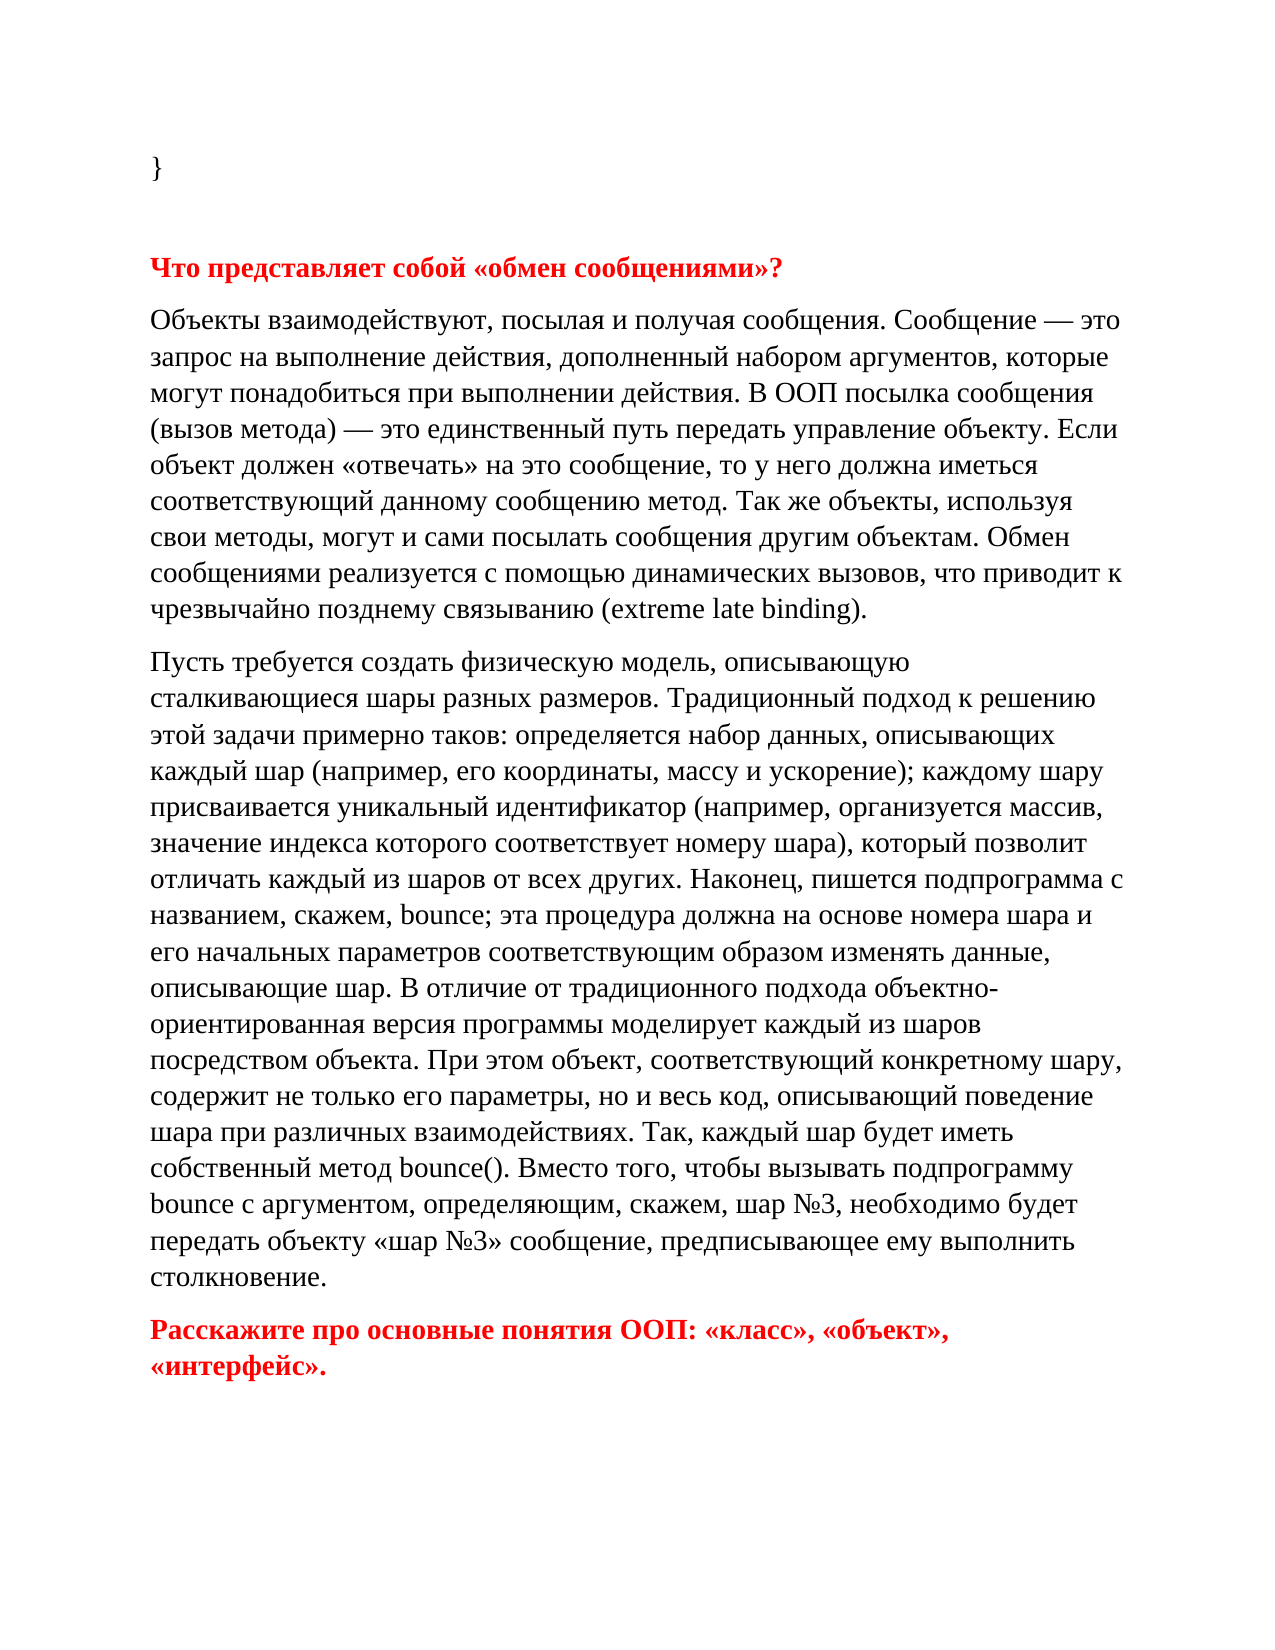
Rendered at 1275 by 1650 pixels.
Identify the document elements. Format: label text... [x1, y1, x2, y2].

text Объекты взаимодействуют, посылая и получая сообщения. Сообщение — это запрос на выполнение действия, дополненный набором аргументов, которые могут понадобиться при выполнении действия. В ООП посылка сообщения (вызов метода) — это единственный путь передать управление объекту. Если объект должен «отвечать» на это сообщение, то у него должна иметься соответствующий данному сообщению метод. Так же объекты, используя свои методы, могут и сами посылать сообщения другим объектам. Обмен сообщениями реализуется с помощью динамических вызовов, что приводит к чрезвычайно позднему связыванию (extreme late binding). [150, 302, 1125, 625]
text } [150, 150, 1125, 183]
text Что представляет собой «обмен сообщениями»? [150, 250, 1125, 283]
text Пусть требуется создать физическую модель, описывающую сталкивающиеся шары разных размеров. Традиционный подход к решению этой задачи примерно таков: определяется набор данных, описывающих каждый шар (например, его координаты, массу и ускорение); каждому шару присваивается уникальный идентификатор (например, организуется массив, значение индекса которого соответствует номеру шара), который позволит отличать каждый из шаров от всех других. Наконец, пишется подпрограмма с названием, скажем, bounce; эта процедура должна на основе номера шара и его начальных параметров соответствующим образом изменять данные, описывающие шар. В отличие от традиционного подхода объектно-ориентированная версия программы моделирует каждый из шаров посредством объекта. При этом объект, соответствующий конкретному шару, содержит не только его параметры, но и весь код, описывающий поведение шара при различных взаимодействиях. Так, каждый шар будет иметь собственный метод bounce(). Вместо того, чтобы вызывать подпрограмму bounce с аргументом, определяющим, скажем, шар №3, необходимо будет передать объекту «шар №3» сообщение, предписывающее ему выполнить столкновение. [150, 644, 1125, 1292]
text Расскажите про основные понятия ООП: «класс», «объект», «интерфейс». [150, 1312, 1125, 1381]
